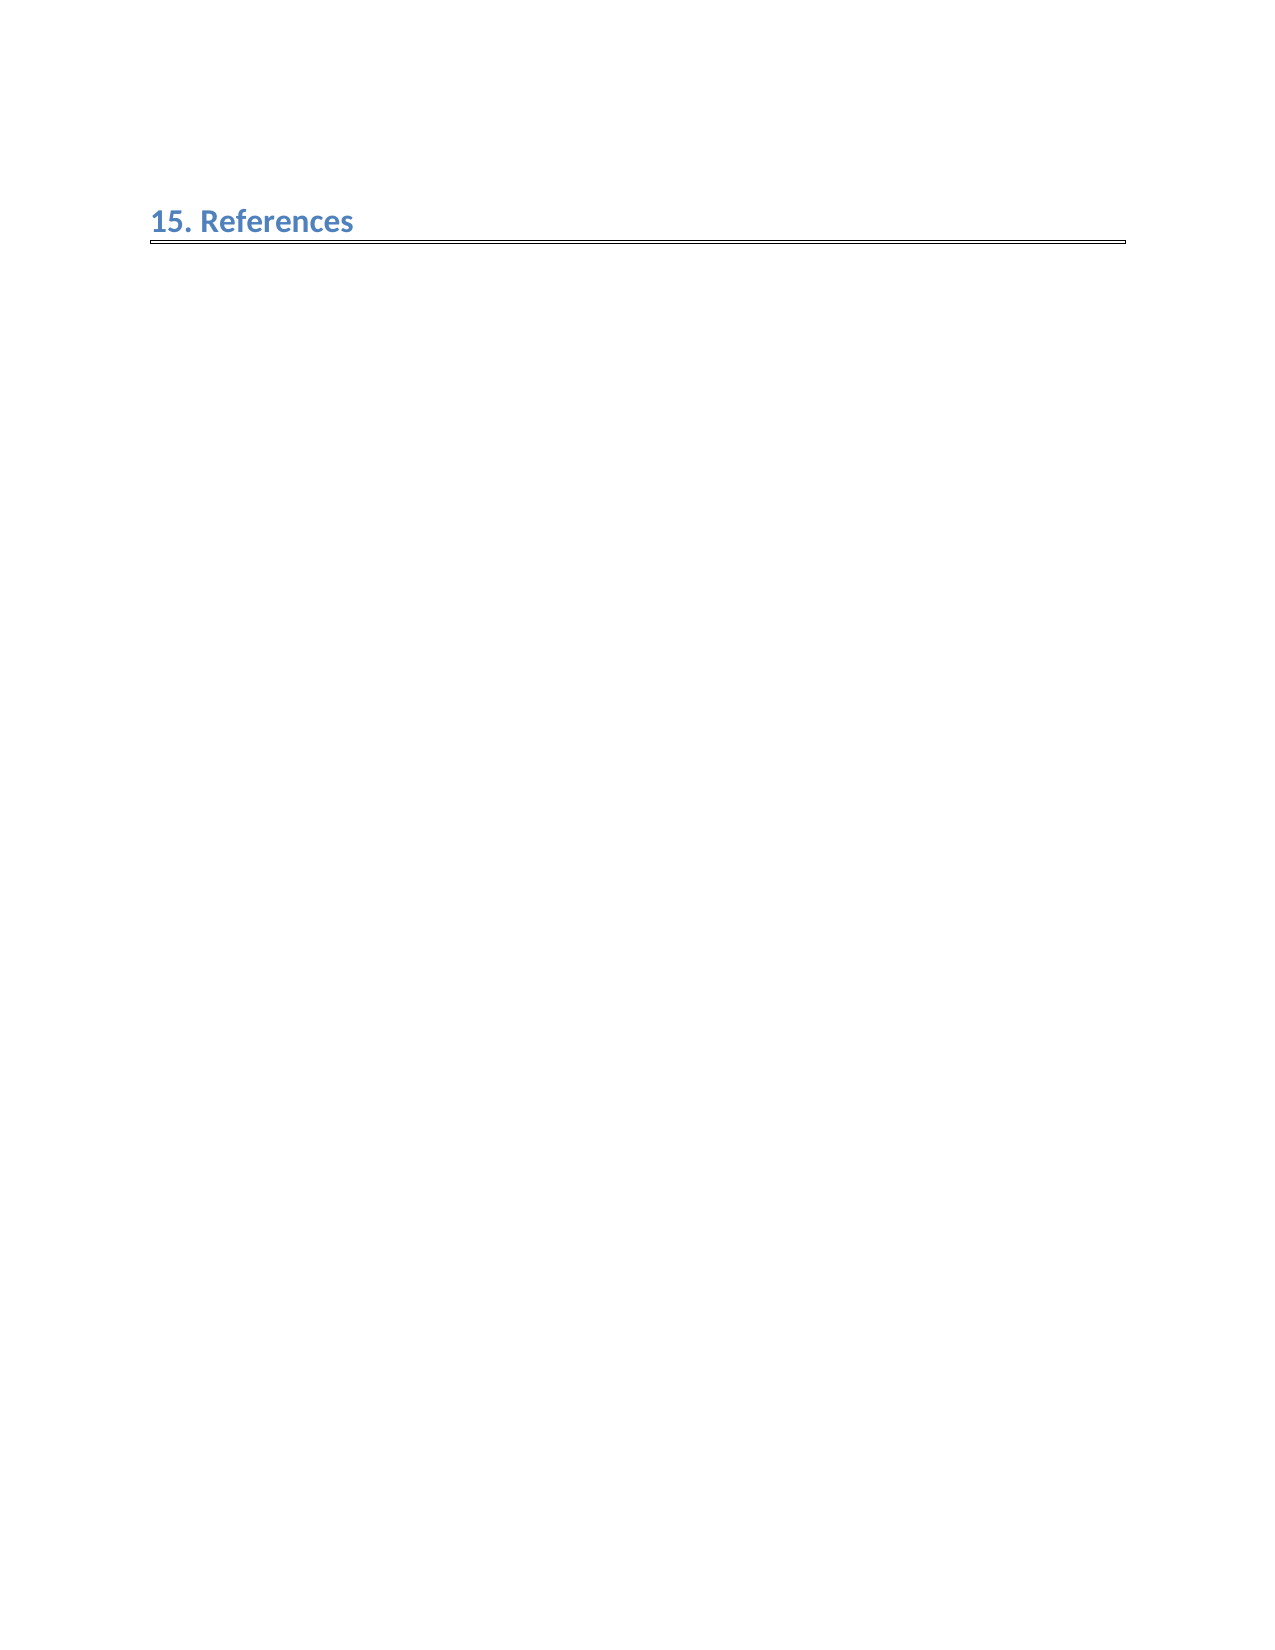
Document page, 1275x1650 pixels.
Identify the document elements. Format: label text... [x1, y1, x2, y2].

subtitle 15. References [150, 200, 1125, 240]
